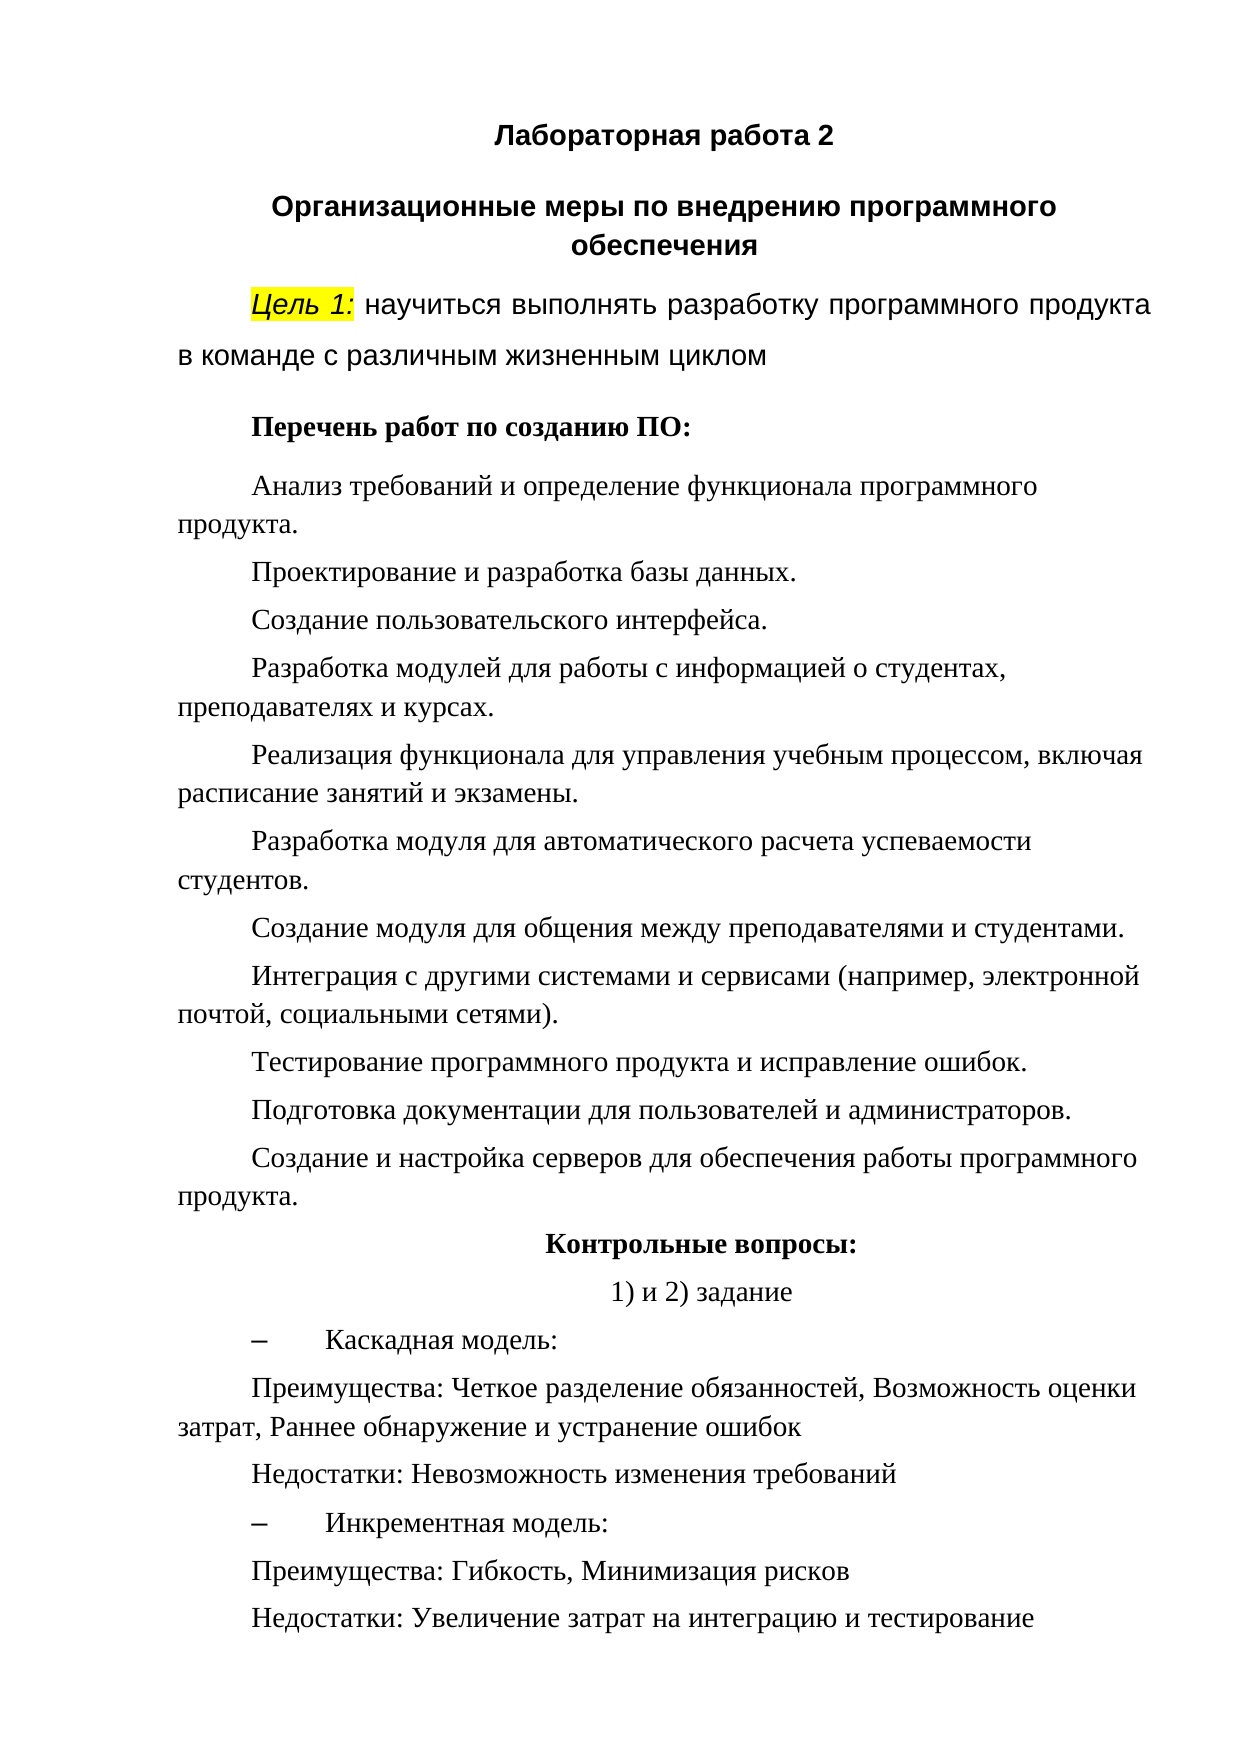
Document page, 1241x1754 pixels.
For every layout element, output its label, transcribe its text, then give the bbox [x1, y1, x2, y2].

text Цель 1: научиться выполнять разработку программного продукта в команде с различным жизненным циклом [177, 287, 1152, 371]
text Разработка модуля для автоматического расчета успеваемости студентов. [177, 823, 1152, 895]
text 1) и 2) задание [177, 1274, 1152, 1308]
text Анализ требований и определение функционала программного продукта. [177, 468, 1152, 540]
text Преимущества: Гибкость, Минимизация рисков [177, 1553, 1152, 1586]
text Подготовка документации для пользователей и администраторов. [177, 1092, 1152, 1126]
text Перечень работ по созданию ПО: [177, 409, 1152, 442]
list Инкрементная модель: [177, 1504, 1152, 1538]
text Тестирование программного продукта и исправление ошибок. [177, 1044, 1152, 1078]
text Недостатки: Невозможность изменения требований [177, 1457, 1152, 1490]
text Создание пользовательского интерфейса. [177, 602, 1152, 636]
text Недостатки: Увеличение затрат на интеграцию и тестирование [177, 1601, 1152, 1634]
list Каскадная модель: [177, 1322, 1152, 1356]
text Создание и настройка серверов для обеспечения работы программного продукта. [177, 1140, 1152, 1212]
text Интеграция с другими системами и сервисами (например, электронной почтой, социальными сетями). [177, 958, 1152, 1030]
text Контрольные вопросы: [177, 1226, 1152, 1260]
text Организационные меры по внедрению программного обеспечения [177, 189, 1152, 261]
text Разработка модулей для работы с информацией о студентах, преподавателях и курсах. [177, 650, 1152, 722]
text Проектирование и разработка базы данных. [177, 554, 1152, 588]
text Реализация функционала для управления учебным процессом, включая расписание занятий и экзамены. [177, 737, 1152, 809]
text Лабораторная работа 2 [177, 118, 1152, 152]
text Создание модуля для общения между преподавателями и студентами. [177, 910, 1152, 943]
text Преимущества: Четкое разделение обязанностей, Возможность оценки затрат, Раннее обнаружение и устранение ошибок [177, 1370, 1152, 1442]
